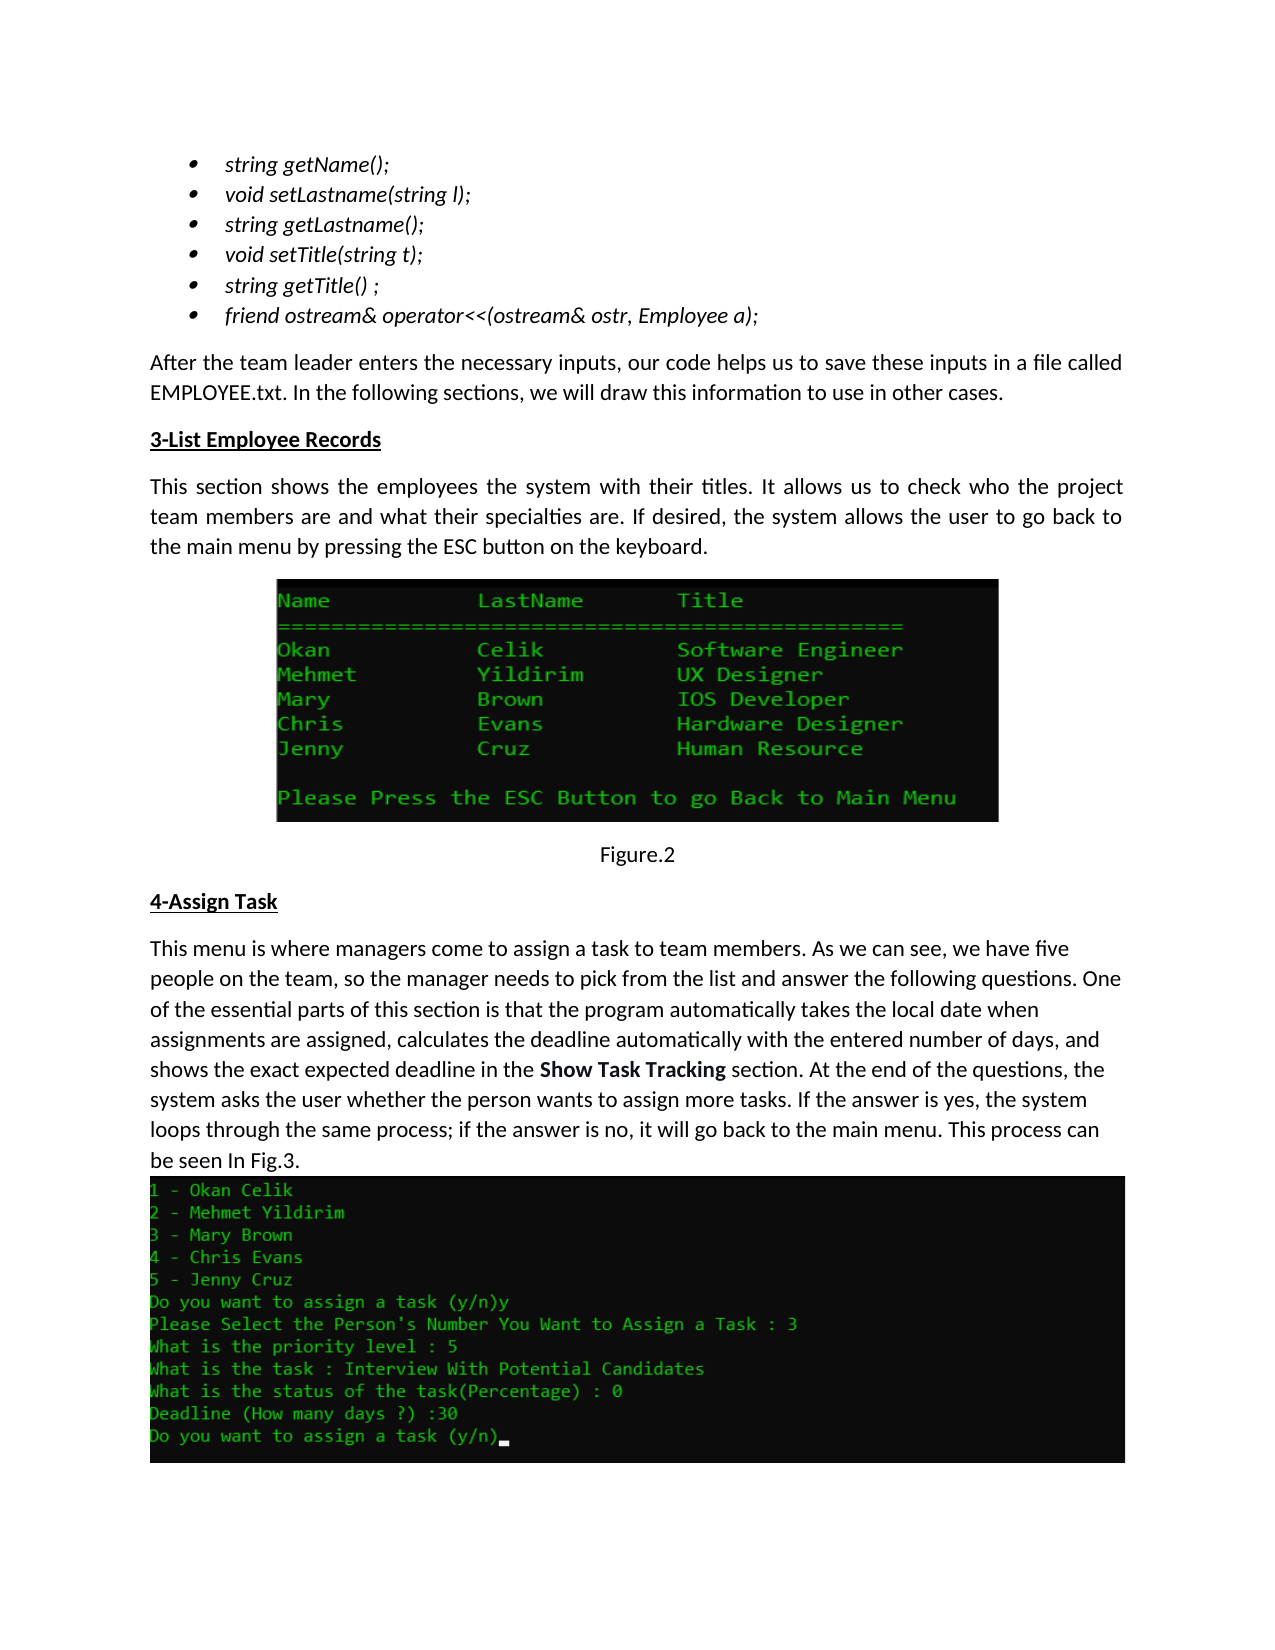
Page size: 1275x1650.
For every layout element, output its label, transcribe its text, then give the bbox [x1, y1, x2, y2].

text This section shows the employees the system with their titles. It allows us to check who the project team members are and what their specialties are. If desired, the system allows the user to go back to the main menu by pressing the ESC button on the keyboard. [150, 472, 1125, 560]
text After the team leader enters the necessary inputs, our code helps us to save these inputs in a file called EMPLOYEE.txt. In the following sections, we will draw this information to use in other cases. [150, 348, 1125, 406]
list friend ostream& operator<<(ostream& ostr, Employee a); [187, 301, 1125, 329]
text 3-List Employee Records [150, 425, 1125, 453]
list void setLastname(string l); [187, 180, 1125, 208]
text Figure.2 [150, 841, 1125, 868]
text This menu is where managers come to assign a task to team members. As we can see, we have five people on the team, so the manager needs to pick from the list and answer the following questions. One of the essential parts of this section is that the program automatically takes the local date when assignments are assigned, calculates the deadline automatically with the entered number of days, and shows the exact expected deadline in the Show Task Tracking section. At the end of the questions, the system asks the user whether the person wants to assign more tasks. If the answer is yes, the system loops through the same process; if the answer is no, it will go back to the main menu. This process can be seen In Fig.3. [150, 934, 1125, 1176]
list string getLastname(); [187, 210, 1125, 238]
list string getTitle() ; [187, 271, 1125, 299]
text 4-Assign Task [150, 887, 1125, 915]
list void setTitle(string t); [187, 241, 1125, 269]
list string getName(); [187, 150, 1125, 178]
